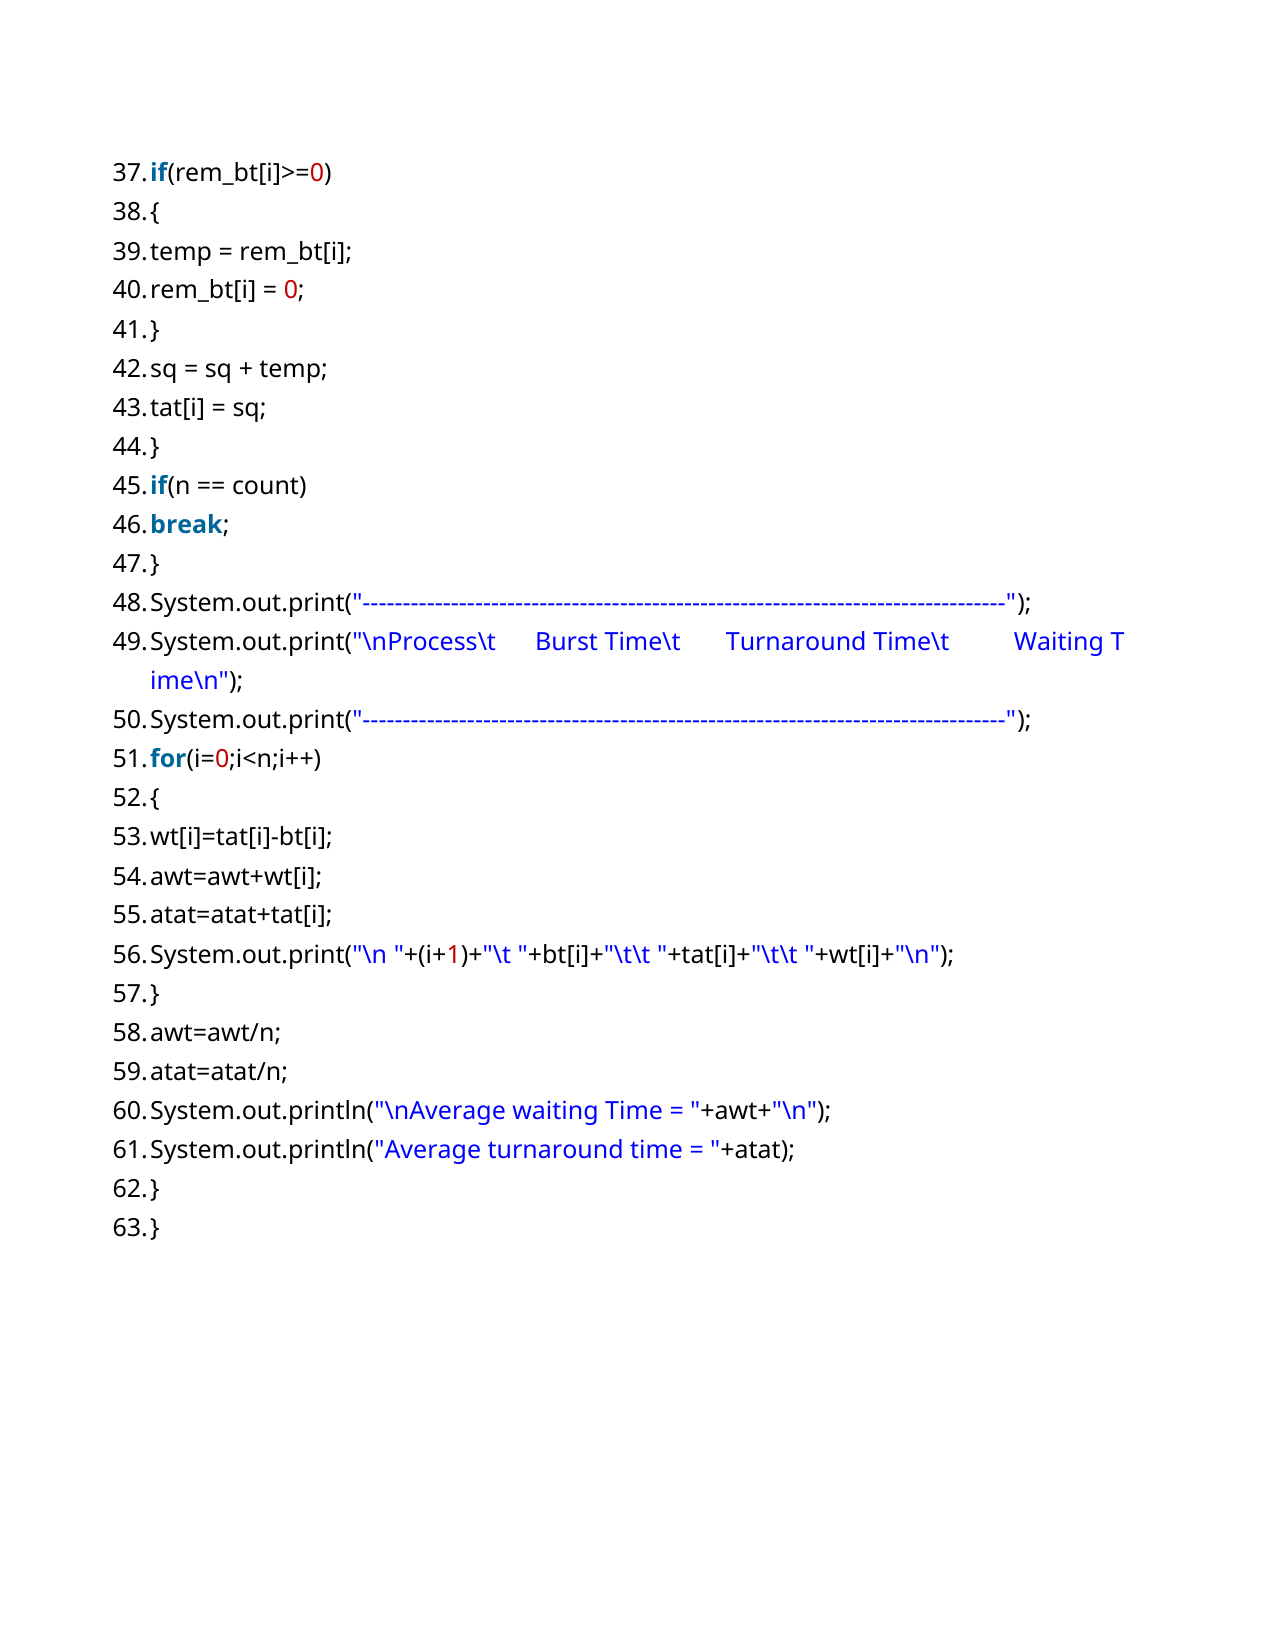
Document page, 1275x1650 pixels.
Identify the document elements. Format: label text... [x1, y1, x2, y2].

list System.out.print("--------------------------------------------------------------------------------"); [112, 580, 1125, 619]
list if(rem_bt[i]>=0) [112, 150, 1125, 189]
list } [112, 1205, 1125, 1244]
list break; [112, 502, 1125, 541]
list { [112, 775, 1125, 814]
list { [112, 189, 1125, 228]
list atat=atat/n; [112, 1048, 1125, 1087]
list if(n == count) [112, 462, 1125, 502]
list System.out.print("\nProcess\t Burst Time\t Turnaround Time\t Waiting Time\n"); [112, 619, 1125, 697]
list } [112, 423, 1125, 462]
list System.out.print("--------------------------------------------------------------------------------"); [112, 697, 1125, 736]
list atat=atat+tat[i]; [112, 892, 1125, 931]
list sq = sq + temp; [112, 345, 1125, 384]
list } [112, 541, 1125, 580]
list } [112, 970, 1125, 1009]
list } [112, 1166, 1125, 1205]
list temp = rem_bt[i]; [112, 228, 1125, 267]
list for(i=0;i<n;i++) [112, 736, 1125, 775]
list awt=awt+wt[i]; [112, 853, 1125, 892]
list tat[i] = sq; [112, 384, 1125, 423]
list wt[i]=tat[i]-bt[i]; [112, 814, 1125, 853]
list } [112, 306, 1125, 345]
list awt=awt/n; [112, 1009, 1125, 1048]
list System.out.print("\n "+(i+1)+"\t "+bt[i]+"\t\t "+tat[i]+"\t\t "+wt[i]+"\n"); [112, 931, 1125, 970]
list rem_bt[i] = 0; [112, 267, 1125, 306]
list System.out.println("\nAverage waiting Time = "+awt+"\n"); [112, 1087, 1125, 1127]
list System.out.println("Average turnaround time = "+atat); [112, 1127, 1125, 1166]
